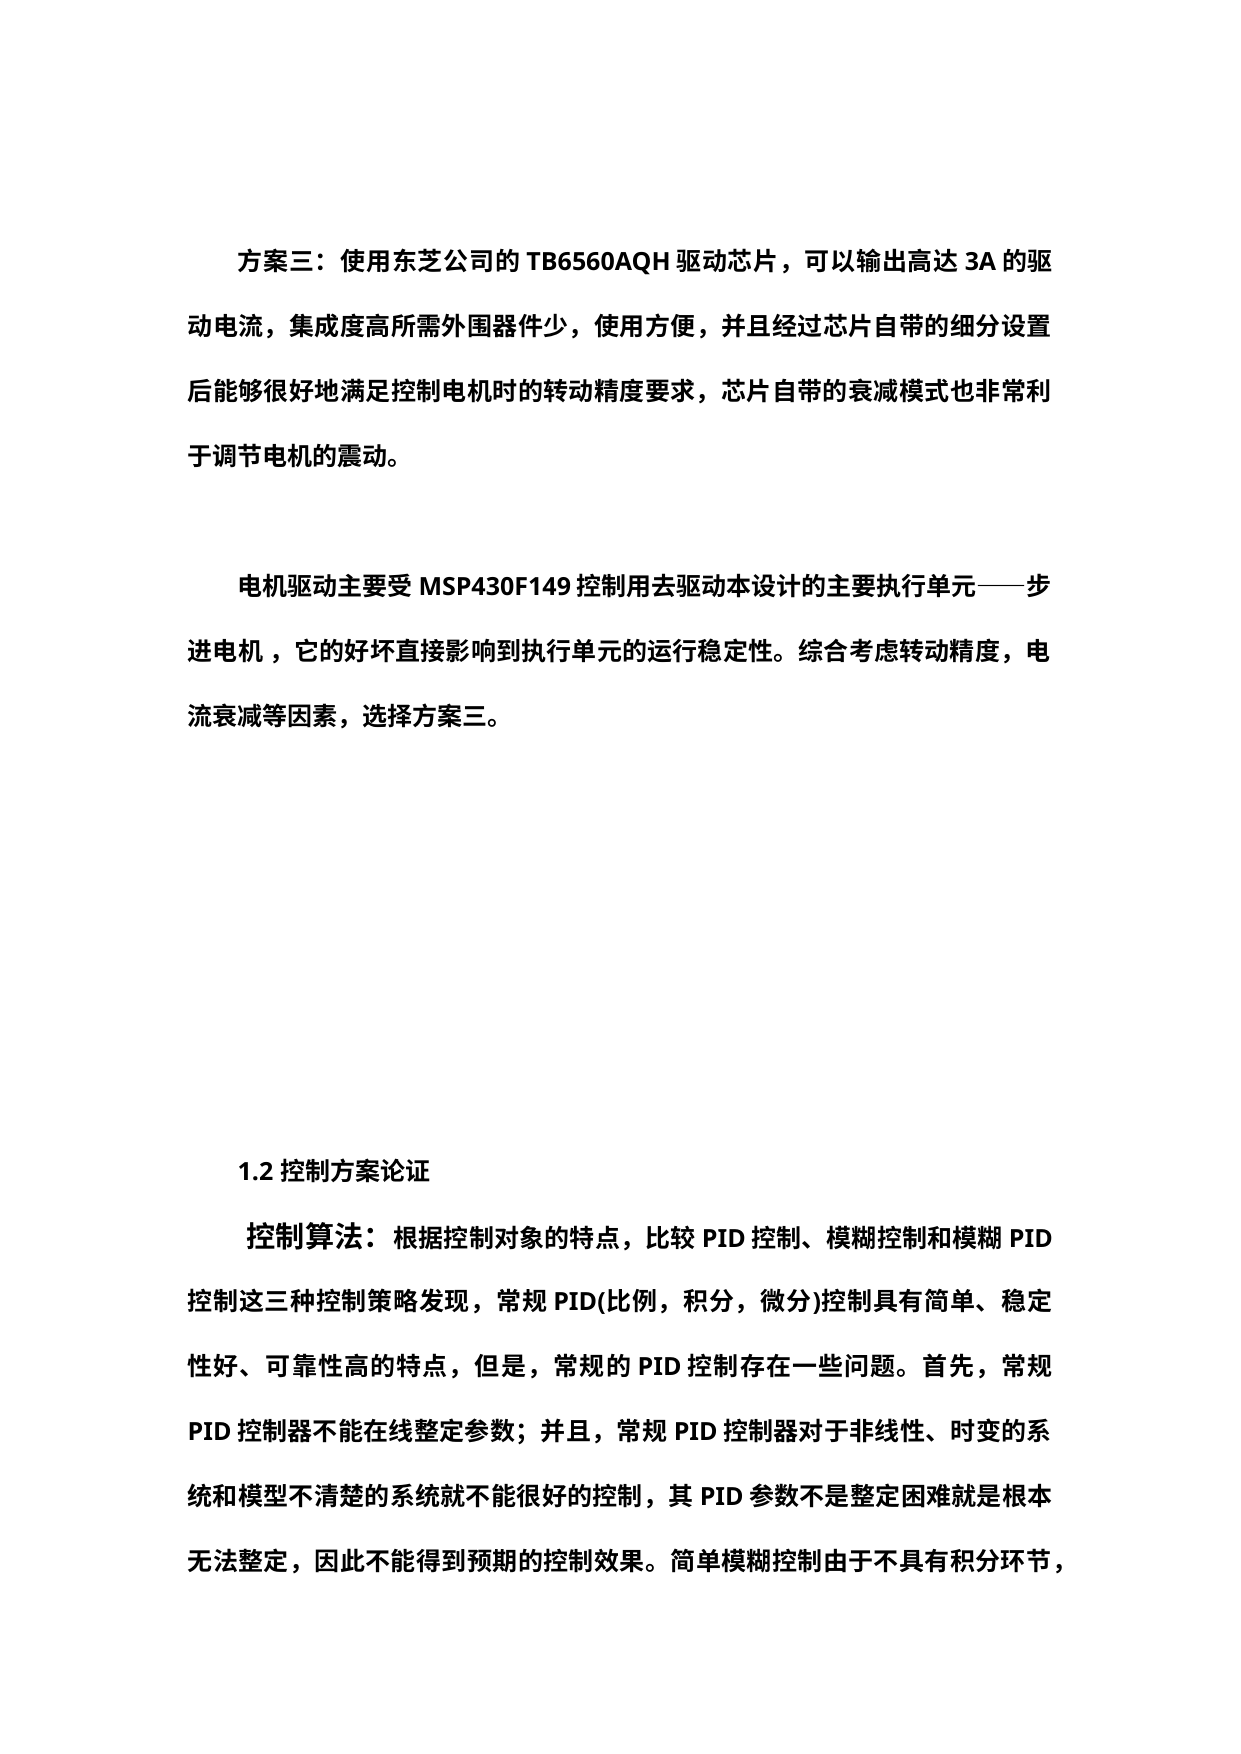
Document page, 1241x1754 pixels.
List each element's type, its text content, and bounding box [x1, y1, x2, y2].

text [187, 1202, 1053, 1592]
text 1.2 控制方案论证 [187, 1137, 1053, 1202]
text 方案三：使用东芝公司的TB6560AQH驱动芯片，可以输出高达3A的驱动电流，集成度高所需外围器件少，使用方便，并且经过芯片自带的细分设置后能够很好地满足控制电机时的转动精度要求，芯片自带的衰减模式也非常利于调节电机的震动。 [187, 227, 1053, 487]
text 电机驱动主要受MSP430F149控制用去驱动本设计的主要执行单元——步进电机 ，它的好坏直接影响到执行单元的运行稳定性。综合考虑转动精度，电流衰减等因素，选择方案三。 [187, 552, 1053, 747]
